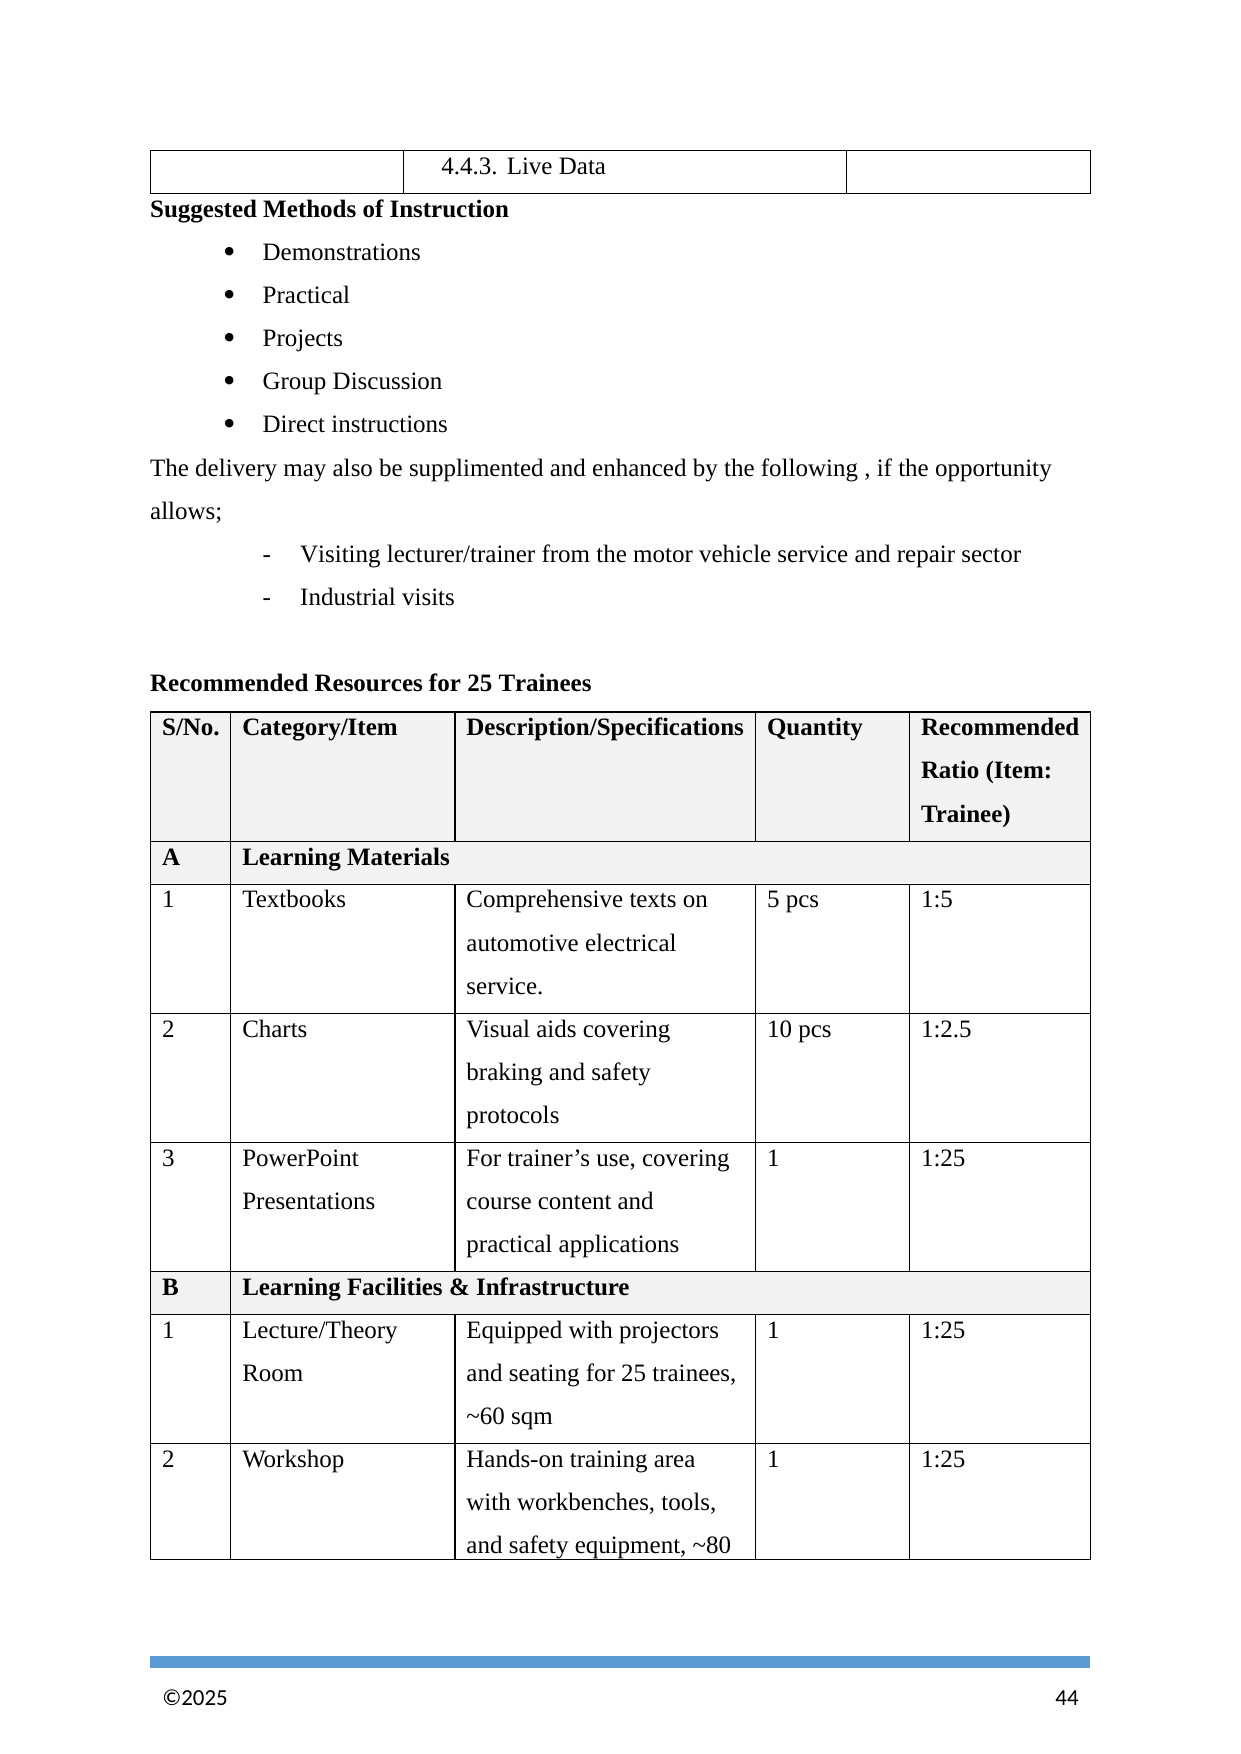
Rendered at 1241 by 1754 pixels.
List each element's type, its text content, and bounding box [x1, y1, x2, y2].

table_header Recommended Ratio (Item: Trainee) [910, 713, 1090, 841]
table_cell 1:25 [910, 1315, 1090, 1443]
table_cell 1:25 [910, 1143, 1090, 1271]
table_header S/No. [151, 713, 230, 841]
table_header Category/Item [231, 713, 454, 841]
text Suggested Methods of Instruction [150, 194, 1090, 223]
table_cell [847, 151, 1090, 193]
table_cell 1 [151, 1315, 230, 1443]
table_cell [404, 151, 846, 193]
table_cell 1:25 [910, 1444, 1090, 1559]
table_cell Equipped with projectors and seating for 25 trainees, ~60 sqm [456, 1315, 755, 1443]
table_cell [151, 151, 403, 193]
table_cell Workshop [231, 1444, 454, 1559]
table_header Quantity [756, 713, 909, 841]
table_cell A [151, 842, 230, 883]
list Industrial visits [262, 582, 1090, 611]
table_cell 1 [756, 1315, 909, 1443]
table_cell PowerPoint Presentations [231, 1143, 454, 1271]
table_cell B [151, 1272, 230, 1314]
table_cell 1 [756, 1143, 909, 1271]
table_cell 1 [756, 1444, 909, 1559]
list Direct instructions [225, 409, 1090, 438]
table_cell Comprehensive texts on automotive electrical service. [456, 885, 755, 1013]
list Group Discussion [225, 366, 1090, 395]
table_cell 3 [151, 1143, 230, 1271]
list Practical [225, 280, 1090, 309]
table_cell 1:5 [910, 885, 1090, 1013]
table_cell Learning Materials [231, 842, 1090, 883]
table_cell 5 pcs [756, 885, 909, 1013]
table_cell For trainer’s use, covering course content and practical applications [456, 1143, 755, 1271]
text Recommended Resources for 25 Trainees [150, 668, 1090, 697]
table_cell Textbooks [231, 885, 454, 1013]
list Visiting lecturer/trainer from the motor vehicle service and repair sector [262, 539, 1090, 568]
table_cell 2 [151, 1444, 230, 1559]
table_cell 10 pcs [756, 1014, 909, 1142]
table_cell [456, 1444, 755, 1559]
table_cell Learning Facilities & Infrastructure [231, 1272, 1090, 1314]
table_cell Visual aids covering braking and safety protocols [456, 1014, 755, 1142]
list Demonstrations [225, 237, 1090, 266]
table_cell 1:2.5 [910, 1014, 1090, 1142]
table_cell Lecture/Theory Room [231, 1315, 454, 1443]
table_header Description/Specifications [456, 713, 755, 841]
list Projects [225, 323, 1090, 352]
table_cell 1 [151, 885, 230, 1013]
text The delivery may also be supplimented and enhanced by the following , if the opportunity allows; [150, 453, 1090, 524]
table_cell Charts [231, 1014, 454, 1142]
table_cell 2 [151, 1014, 230, 1142]
